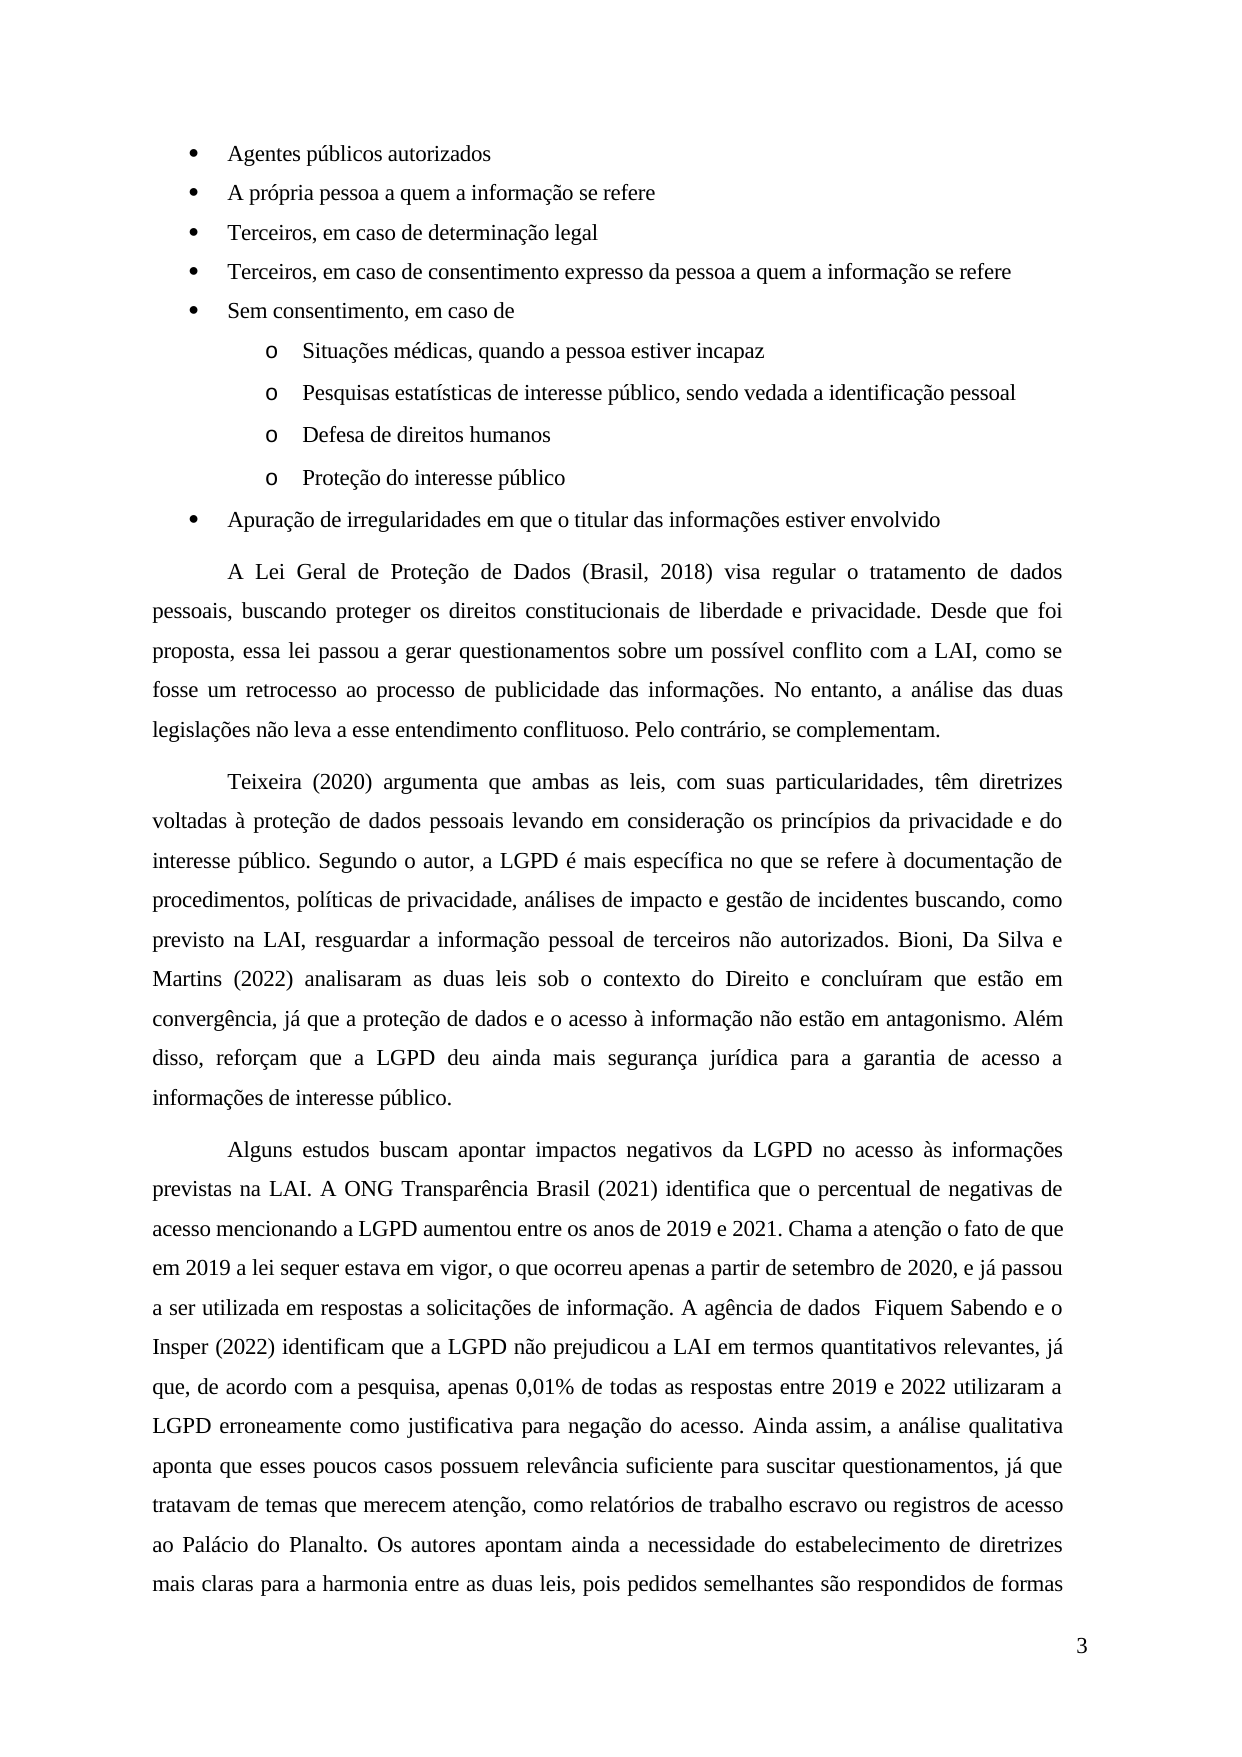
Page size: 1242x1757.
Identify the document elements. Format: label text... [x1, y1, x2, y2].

text A Lei Geral de Proteção de Dados (Brasil, 2018) visa regular o tratamento de dados pessoais, buscando proteger os direitos constitucionais de liberdade e privacidade. Desde que foi proposta, essa lei passou a gerar questionamentos sobre um possível conflito com a LAI, como se fosse um retrocesso ao processo de publicidade das informações. No entanto, a análise das duas legislações não leva a esse entendimento conflituoso. Pelo contrário, se complementam. [152, 558, 1064, 742]
list Terceiros, em caso de determinação legal [189, 218, 1064, 245]
list Pesquisas estatísticas de interesse público, sendo vedada a identificação pessoal [264, 379, 1064, 407]
list Terceiros, em caso de consentimento expresso da pessoa a quem a informação se refere [189, 258, 1064, 284]
list Agentes públicos autorizados [189, 139, 1064, 166]
list Sem consentimento, em caso de [189, 297, 1064, 324]
list Situações médicas, quando a pessoa estiver incapaz [264, 337, 1064, 365]
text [152, 1136, 1064, 1596]
list A própria pessoa a quem a informação se refere [189, 179, 1064, 205]
list Defesa de direitos humanos [264, 422, 1064, 450]
text Teixeira (2020) argumenta que ambas as leis, com suas particularidades, têm diretrizes voltadas à proteção de dados pessoais levando em consideração os princípios da privacidade e do interesse público. Segundo o autor, a LGPD é mais específica no que se refere à documentação de procedimentos, políticas de privacidade, análises de impacto e gestão de incidentes buscando, como previsto na LAI, resguardar a informação pessoal de terceiros não autorizados. Bioni, Da Silva e Martins (2022) analisaram as duas leis sob o contexto do Direito e concluíram que estão em convergência, já que a proteção de dados e o acesso à informação não estão em antagonismo. Além disso, reforçam que a LGPD deu ainda mais segurança jurídica para a garantia de acesso a informações de interesse público. [152, 768, 1064, 1110]
list Proteção do interesse público [264, 464, 1064, 492]
list Apuração de irregularidades em que o titular das informações estiver envolvido [189, 506, 1064, 532]
